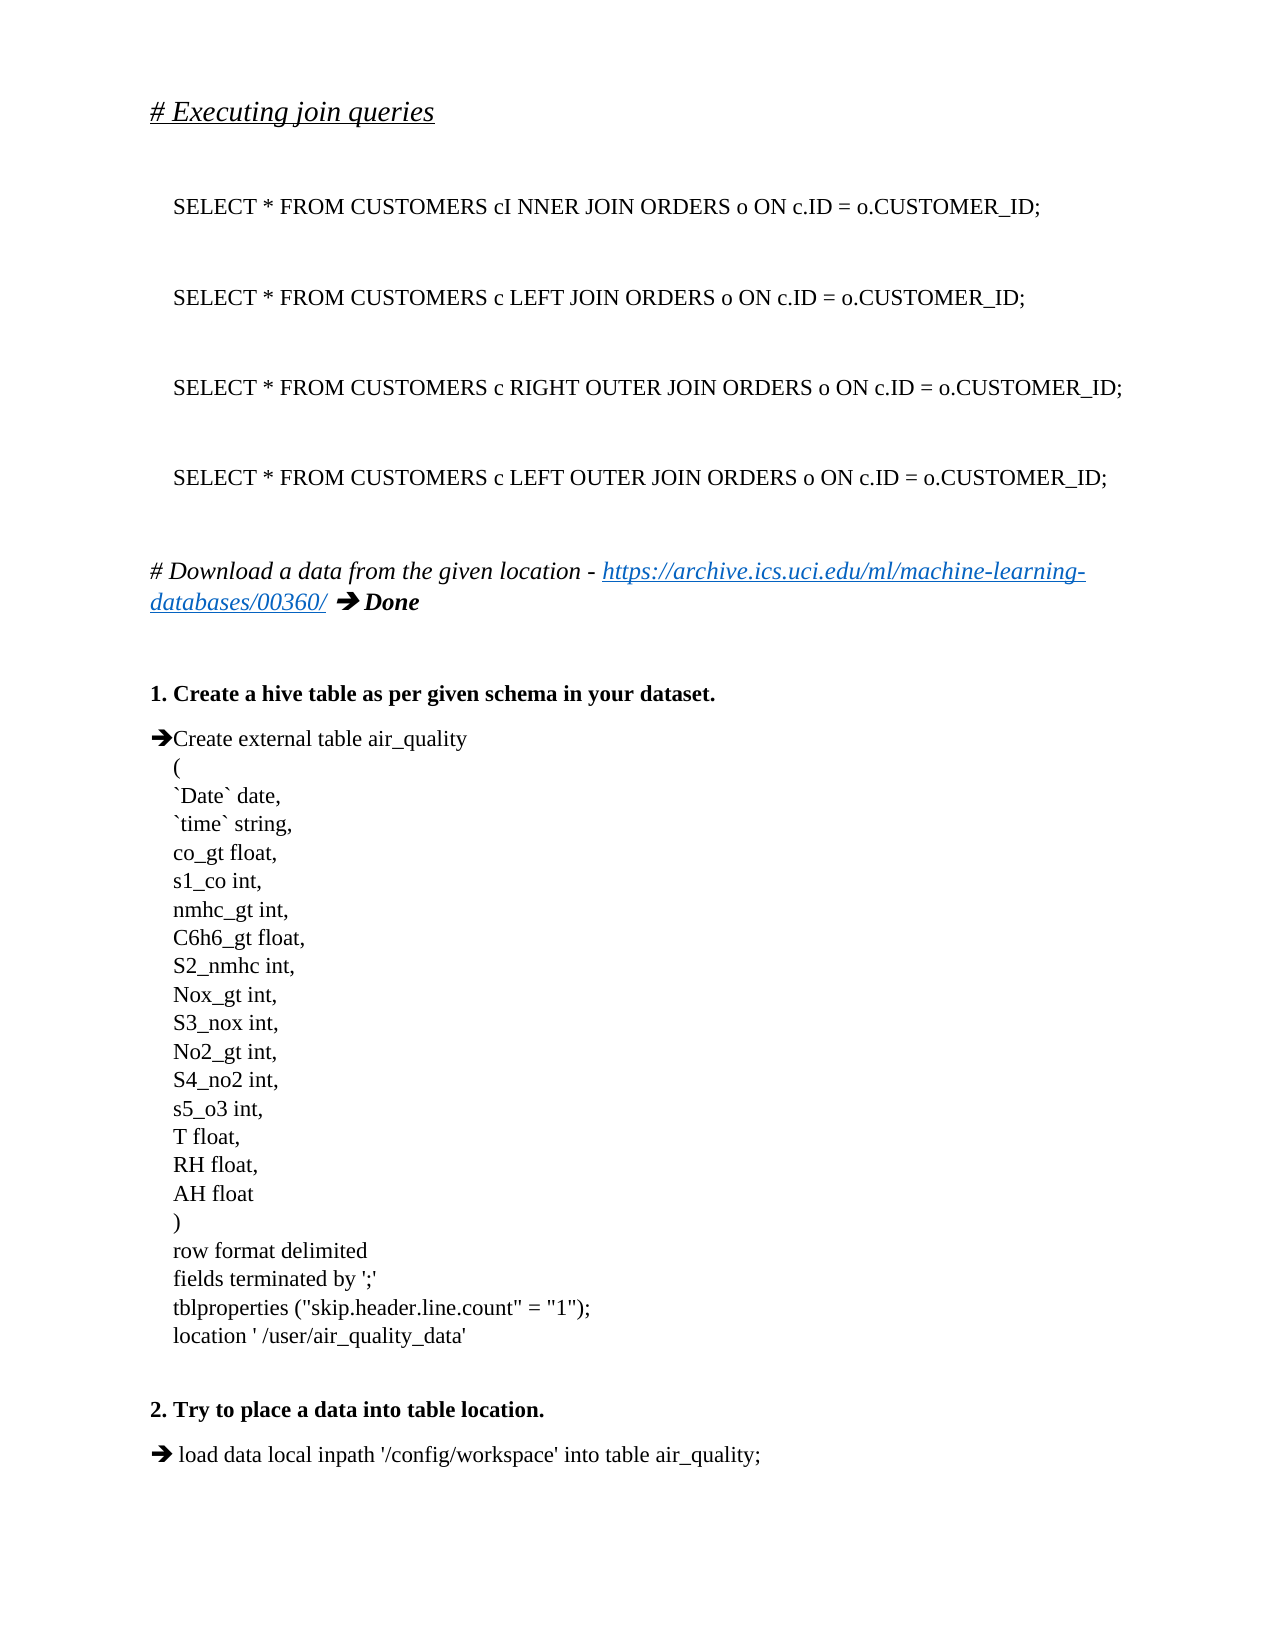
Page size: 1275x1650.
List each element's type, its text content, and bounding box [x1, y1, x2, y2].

text SELECT * FROM CUSTOMERS c RIGHT OUTER JOIN ORDERS o ON c.ID = o.CUSTOMER_ID; [150, 374, 1125, 400]
text location ' /user/air_quality_data' [150, 1322, 1125, 1348]
text row format delimited [150, 1237, 1125, 1263]
text C6h6_gt float, [150, 924, 1125, 950]
text S4_no2 int, [150, 1066, 1125, 1093]
text SELECT * FROM CUSTOMERS cI NNER JOIN ORDERS o ON c.ID = o.CUSTOMER_ID; [150, 193, 1125, 220]
text load data local inpath '/config/workspace' into table air_quality; [150, 1441, 1125, 1467]
text # Download a data from the given location - https://archive.ics.uci.edu/ml/machine-learning-databases/00360/ Done [150, 556, 1125, 616]
text s1_co int, [150, 867, 1125, 893]
text AH float [150, 1180, 1125, 1206]
text 1. Create a hive table as per given schema in your dataset. [150, 680, 1125, 706]
text # Executing join queries [150, 94, 1125, 127]
text S2_nmhc int, [150, 952, 1125, 979]
text s5_o3 int, [150, 1095, 1125, 1121]
text `time` string, [150, 810, 1125, 837]
text RH float, [150, 1152, 1125, 1178]
text No2_gt int, [150, 1038, 1125, 1064]
text fields terminated by ';' [150, 1265, 1125, 1292]
text ( [150, 753, 1125, 780]
text ) [150, 1208, 1125, 1235]
text SELECT * FROM CUSTOMERS c LEFT JOIN ORDERS o ON c.ID = o.CUSTOMER_ID; [150, 284, 1125, 310]
text T float, [150, 1123, 1125, 1149]
text nmhc_gt int, [150, 896, 1125, 922]
text `Date` date, [150, 782, 1125, 808]
text tblproperties ("skip.header.line.count" = "1"); [150, 1294, 1125, 1320]
text Nox_gt int, [150, 981, 1125, 1007]
text SELECT * FROM CUSTOMERS c LEFT OUTER JOIN ORDERS o ON c.ID = o.CUSTOMER_ID; [150, 464, 1125, 490]
text Create external table air_quality [150, 725, 1125, 751]
text S3_nox int, [150, 1009, 1125, 1036]
text co_gt float, [150, 839, 1125, 865]
text 2. Try to place a data into table location. [150, 1396, 1125, 1422]
